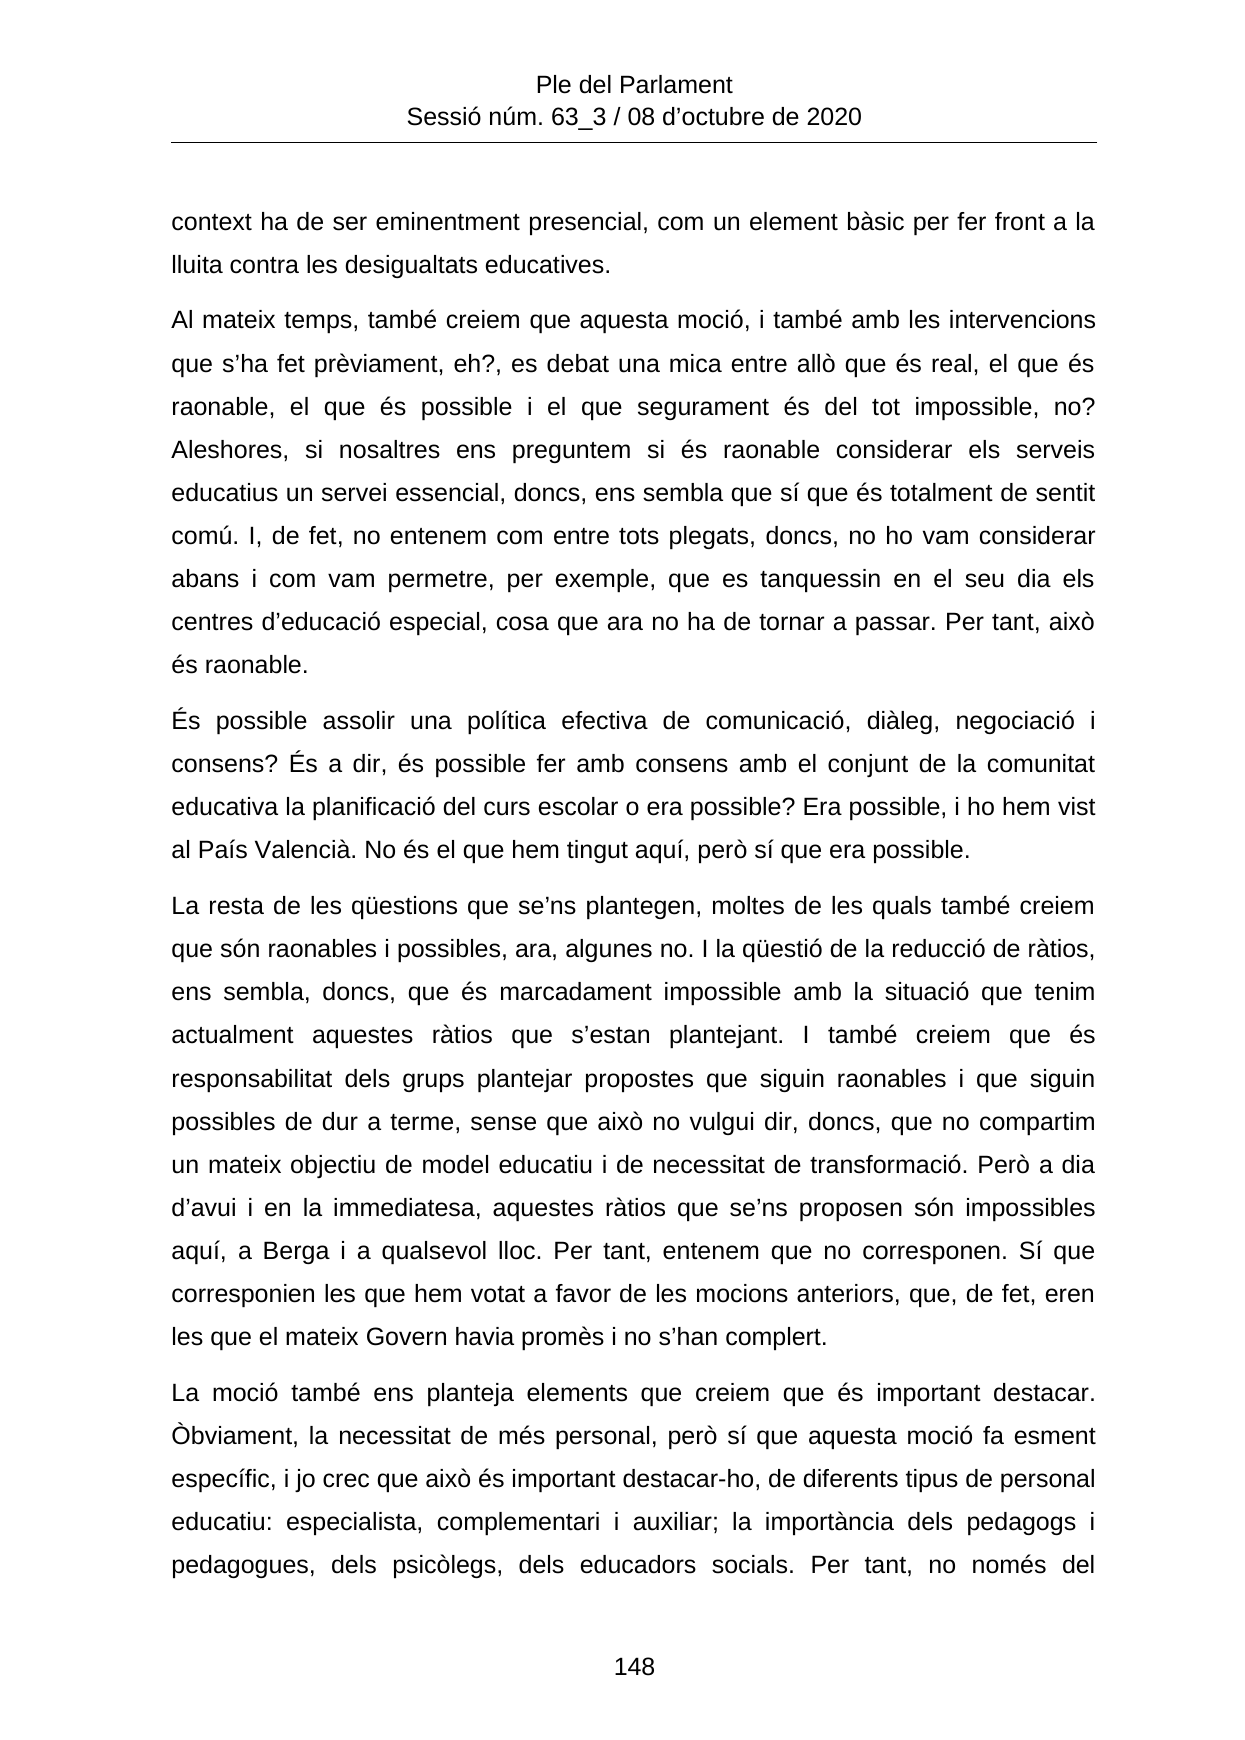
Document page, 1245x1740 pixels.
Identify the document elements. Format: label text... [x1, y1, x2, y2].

text És possible assolir una política efectiva de comunicació, diàleg, negociació i consens? És a dir, és possible fer amb consens amb el conjunt de la comunitat educativa la planificació del curs escolar o era possible? Era possible, i ho hem vist al País Valencià. No és el que hem tingut aquí, però sí que era possible. [171, 706, 1097, 864]
text La resta de les qüestions que se’ns plantegen, moltes de les quals també creiem que són raonables i possibles, ara, algunes no. I la qüestió de la reducció de ràtios, ens sembla, doncs, que és marcadament impossible amb la situació que tenim actualment aquestes ràtios que s’estan plantejant. I també creiem que és responsabilitat dels grups plantejar propostes que siguin raonables i que siguin possibles de dur a terme, sense que això no vulgui dir, doncs, que no compartim un mateix objectiu de model educatiu i de necessitat de transformació. Però a dia d’avui i en la immediatesa, aquestes ràtios que se’ns proposen són impossibles aquí, a Berga i a qualsevol lloc. Per tant, entenem que no corresponen. Sí que corresponien les que hem votat a favor de les mocions anteriors, que, de fet, eren les que el mateix Govern havia promès i no s’han complert. [171, 891, 1097, 1351]
text Al mateix temps, també creiem que aquesta moció, i també amb les intervencions que s’ha fet prèviament, eh?, es debat una mica entre allò que és real, el que és raonable, el que és possible i el que segurament és del tot impossible, no? Aleshores, si nosaltres ens preguntem si és raonable considerar els serveis educatius un servei essencial, doncs, ens sembla que sí que és totalment de sentit comú. I, de fet, no entenem com entre tots plegats, doncs, no ho vam considerar abans i com vam permetre, per exemple, que es tanquessin en el seu dia els centres d’educació especial, cosa que ara no ha de tornar a passar. Per tant, això és raonable. [171, 306, 1097, 679]
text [171, 207, 1097, 279]
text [171, 1378, 1097, 1579]
